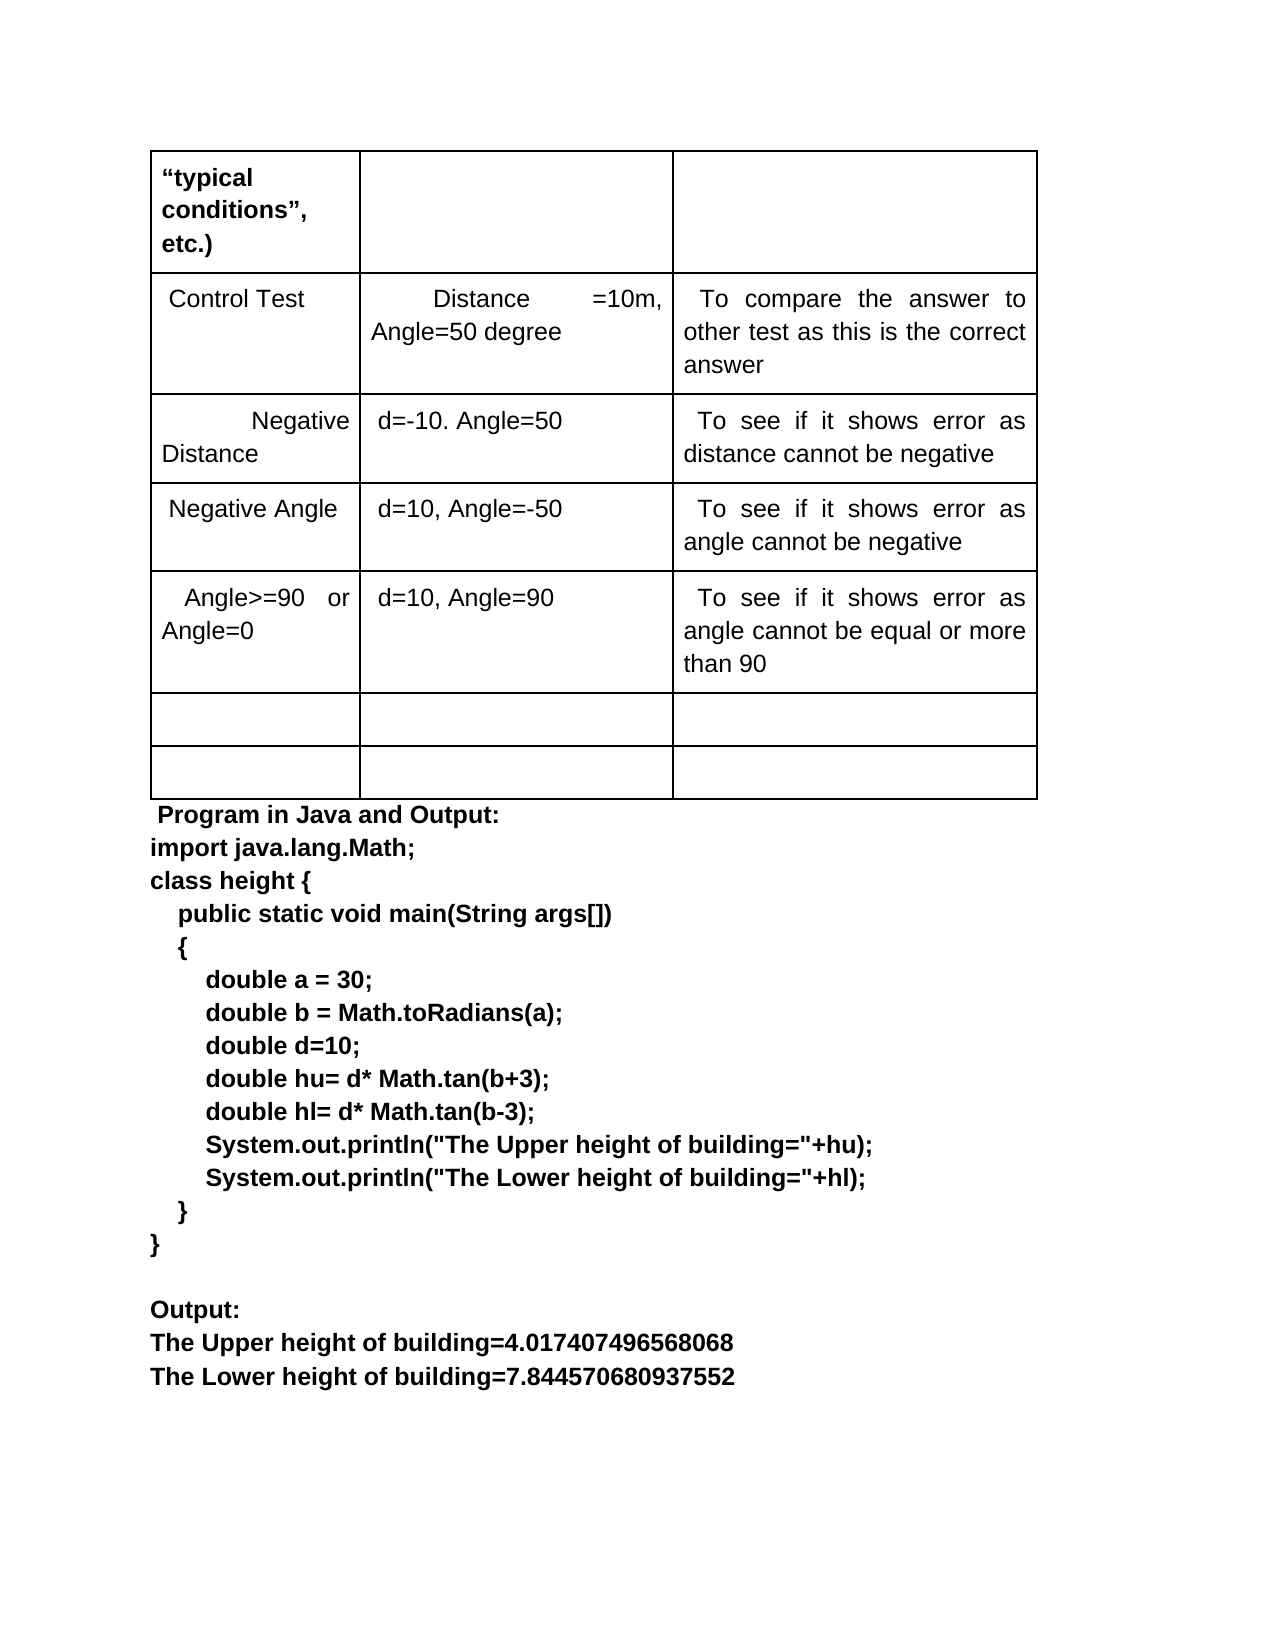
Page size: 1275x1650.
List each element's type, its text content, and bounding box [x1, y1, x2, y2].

text class height { [150, 866, 1125, 895]
text double hl= d* Math.tan(b-3); [150, 1097, 1125, 1126]
text { [150, 932, 1125, 961]
text Program in Java and Output: [150, 800, 1125, 829]
text Output: [150, 1295, 1125, 1324]
table_cell To see if it shows error as distance cannot be negative [674, 395, 1036, 482]
text System.out.println("The Lower height of building="+hl); [150, 1163, 1125, 1192]
text import java.lang.Math; [150, 833, 1125, 862]
text The Upper height of building=4.017407496568068 [150, 1328, 1125, 1357]
text } [150, 1196, 1125, 1225]
table_cell To compare the answer to other test as this is the correct answer [674, 274, 1036, 393]
table_cell Angle>=90 or Angle=0 [152, 572, 359, 692]
text double d=10; [150, 1031, 1125, 1060]
table_cell d=10, Angle=-50 [361, 484, 672, 570]
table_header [152, 152, 359, 272]
text } [150, 1229, 1125, 1258]
text public static void main(String args[]) [150, 899, 1125, 928]
table_cell [674, 694, 1036, 745]
table_cell d=-10. Angle=50 [361, 395, 672, 482]
text double b = Math.toRadians(a); [150, 998, 1125, 1027]
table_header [361, 152, 672, 272]
table_cell [361, 747, 672, 798]
table_cell [361, 694, 672, 745]
table_cell [674, 747, 1036, 798]
table_cell Distance =10m, Angle=50 degree [361, 274, 672, 393]
text The Lower height of building=7.844570680937552 [150, 1361, 1125, 1390]
text System.out.println("The Upper height of building="+hu); [150, 1130, 1125, 1159]
table_cell To see if it shows error as angle cannot be negative [674, 484, 1036, 570]
table_cell To see if it shows error as angle cannot be equal or more than 90 [674, 572, 1036, 692]
table_cell d=10, Angle=90 [361, 572, 672, 692]
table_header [674, 152, 1036, 272]
text double a = 30; [150, 965, 1125, 994]
text double hu= d* Math.tan(b+3); [150, 1064, 1125, 1093]
table_cell Negative Angle [152, 484, 359, 570]
table_cell [152, 747, 359, 798]
table_cell Control Test [152, 274, 359, 393]
table_cell [152, 694, 359, 745]
table_cell Negative Distance [152, 395, 359, 482]
